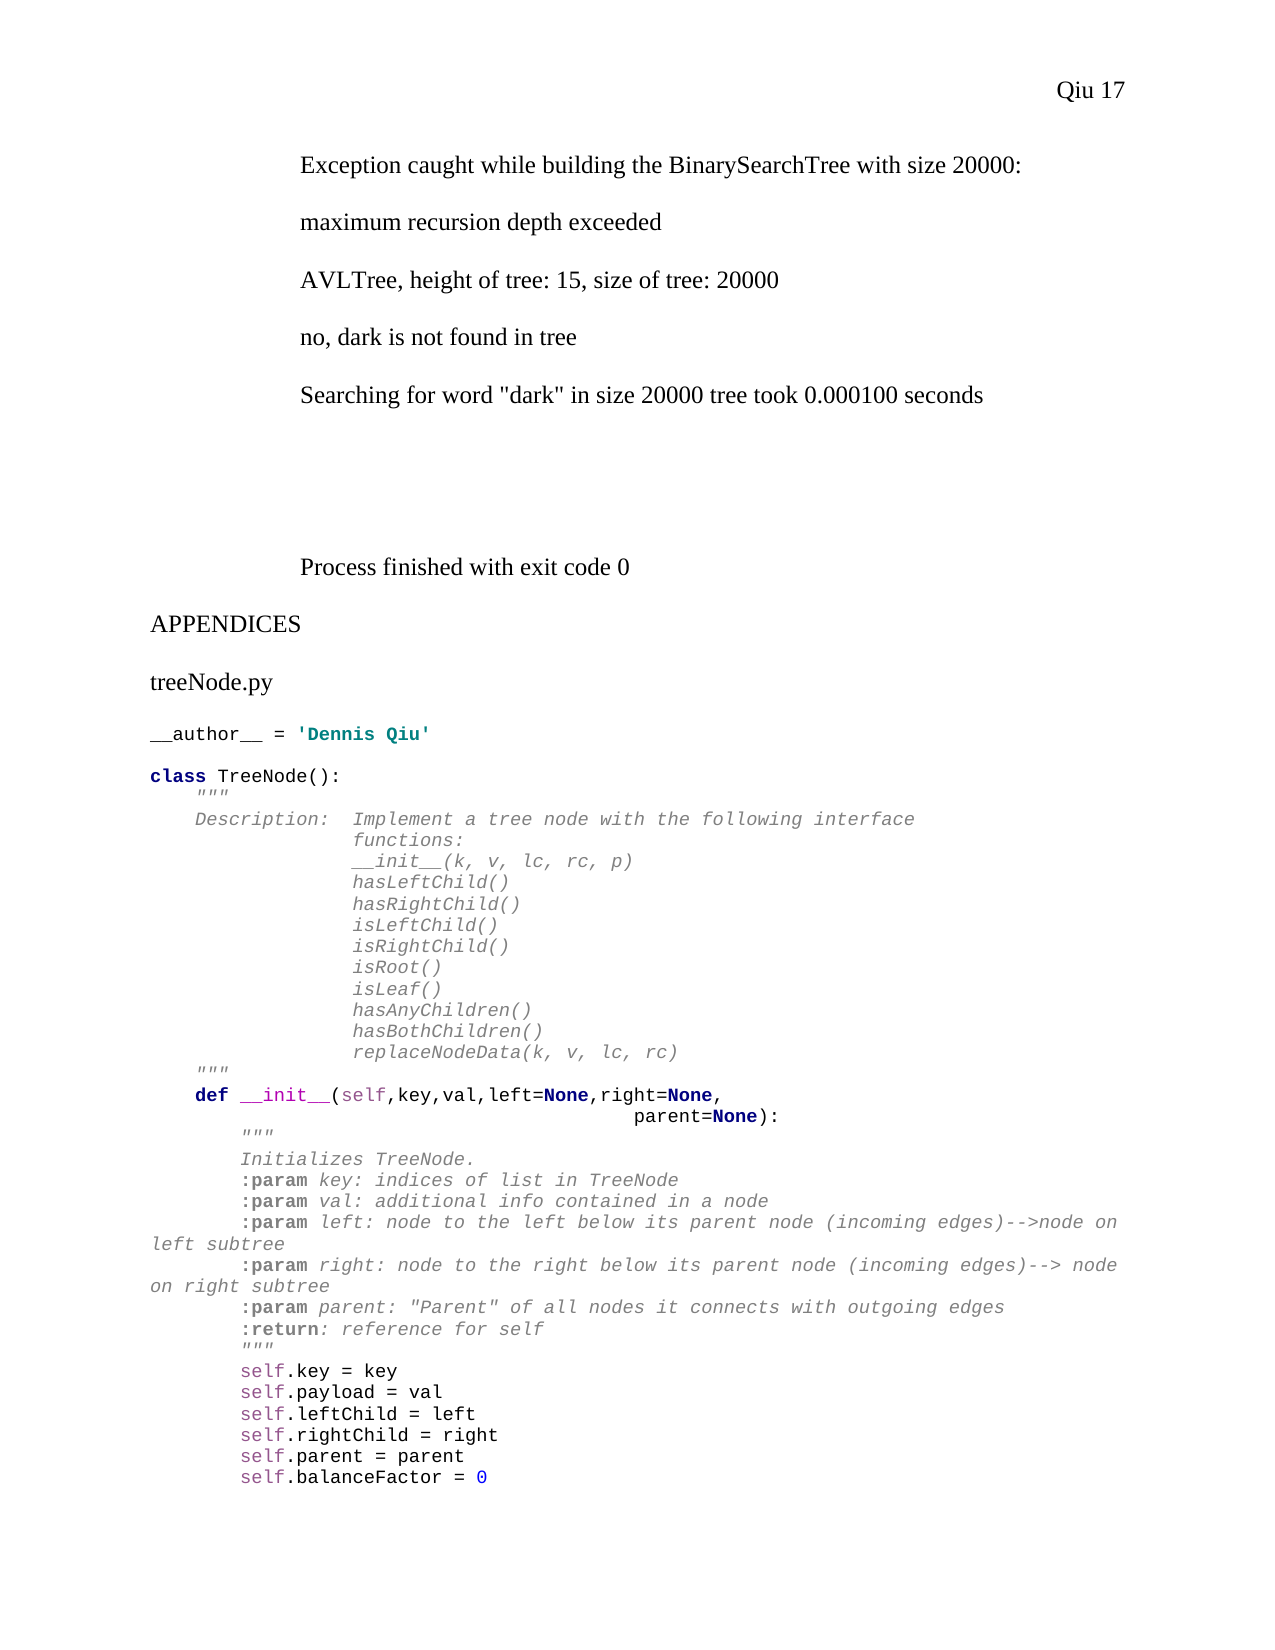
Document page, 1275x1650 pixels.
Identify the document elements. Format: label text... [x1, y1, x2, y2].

text no, dark is not found in tree [300, 322, 1125, 351]
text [150, 724, 1125, 1489]
text Process finished with exit code 0 [300, 552, 1125, 581]
text Searching for word "dark" in size 20000 tree took 0.000100 seconds [300, 380, 1125, 409]
text treeNode.py [150, 667, 1125, 696]
text AVLTree, height of tree: 15, size of tree: 20000 [300, 265, 1125, 294]
text Exception caught while building the BinarySearchTree with size 20000: maximum recursion depth exceeded [300, 150, 1125, 236]
text APPENDICES [150, 609, 1125, 638]
